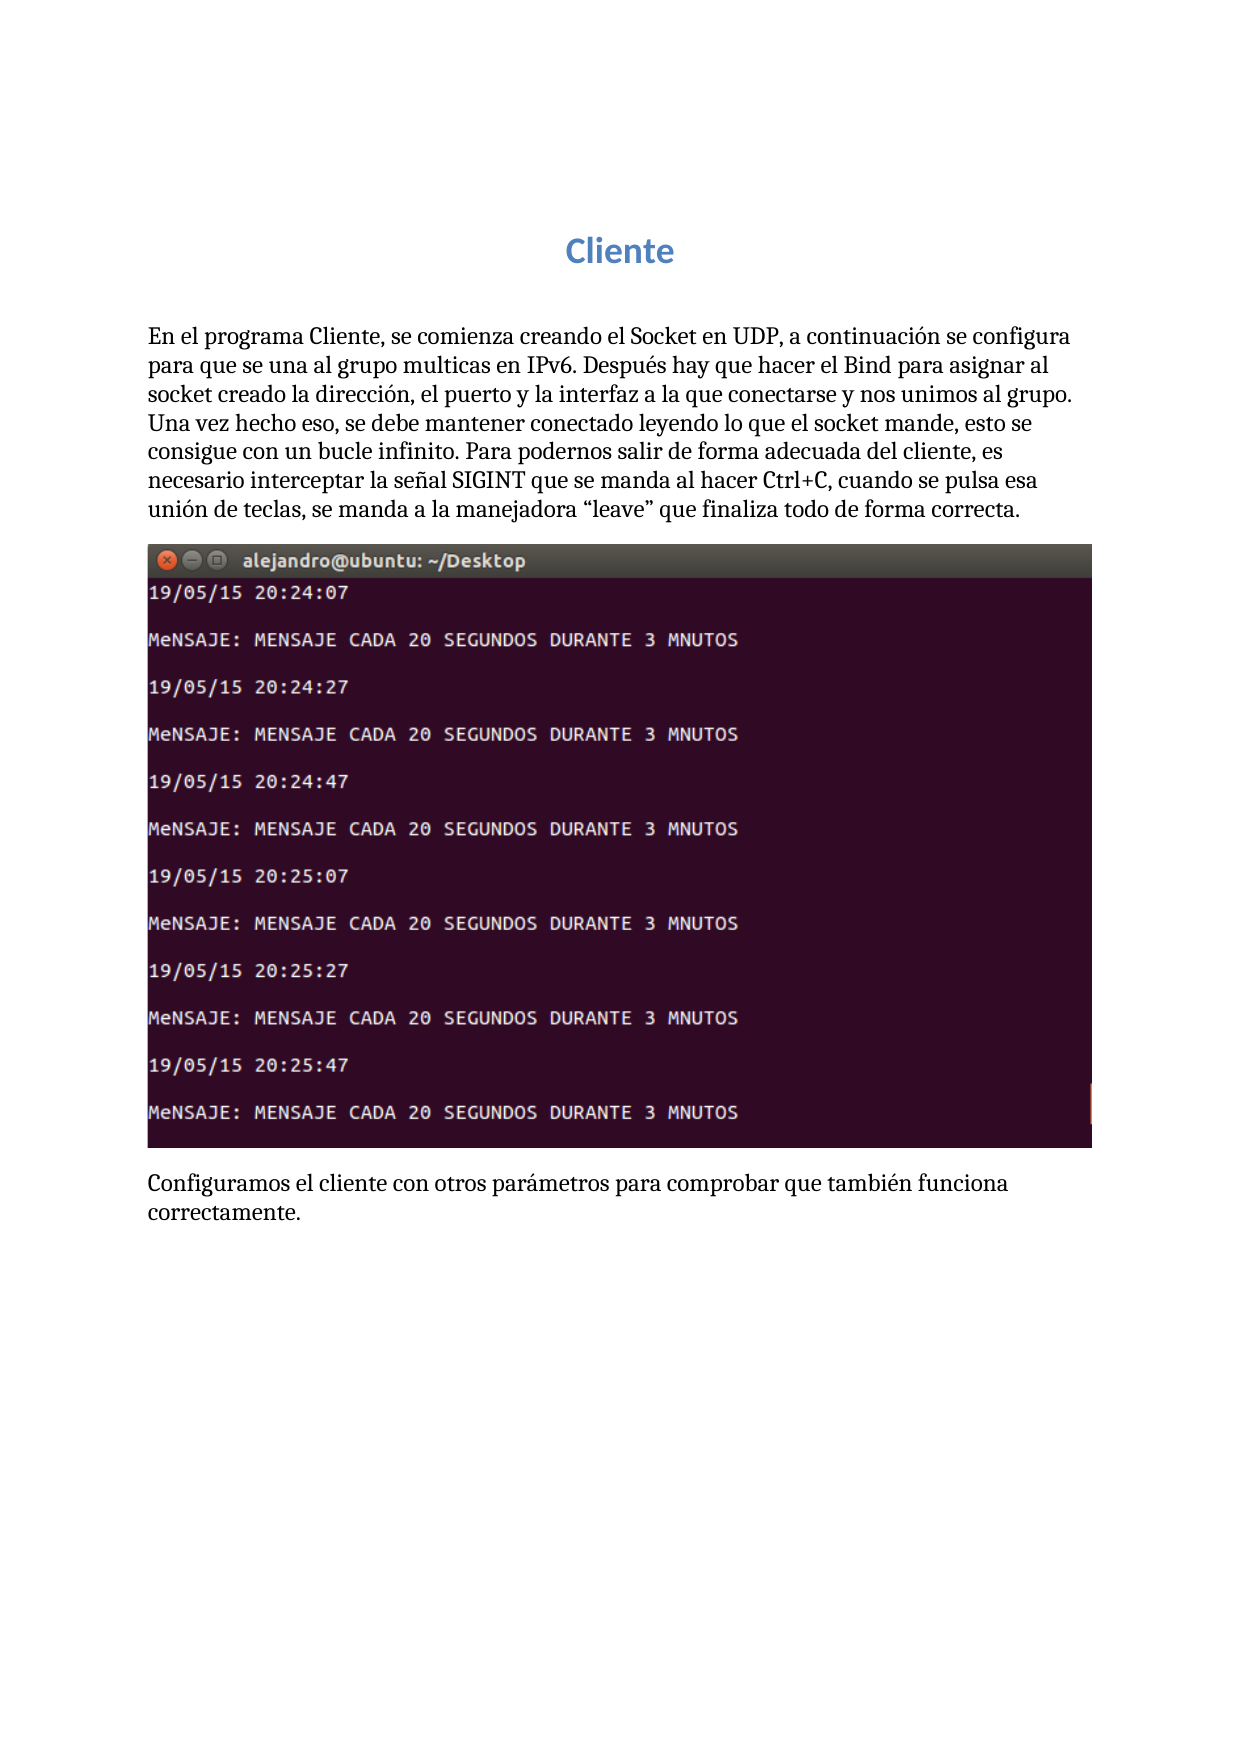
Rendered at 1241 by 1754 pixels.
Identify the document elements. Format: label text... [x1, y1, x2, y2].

subtitle Cliente [148, 227, 1092, 273]
picture [147, 544, 1092, 1148]
text En el programa Cliente, se comienza creando el Socket en UDP, a continuación se configura para que se una al grupo multicas en IPv6. Después hay que hacer el Bind para asignar al socket creado la dirección, el puerto y la interfaz a la que conectarse y nos unimos al grupo. Una vez hecho eso, se debe mantener conectado leyendo lo que el socket mande, esto se consigue con un bucle infinito. Para podernos salir de forma adecuada del cliente, es necesario interceptar la señal SIGINT que se manda al hacer Ctrl+C, cuando se pulsa esa unión de teclas, se manda a la manejadora “leave” que finaliza todo de forma correcta. [148, 322, 1092, 523]
text Configuramos el cliente con otros parámetros para comprobar que también funciona correctamente. [148, 1169, 1092, 1226]
